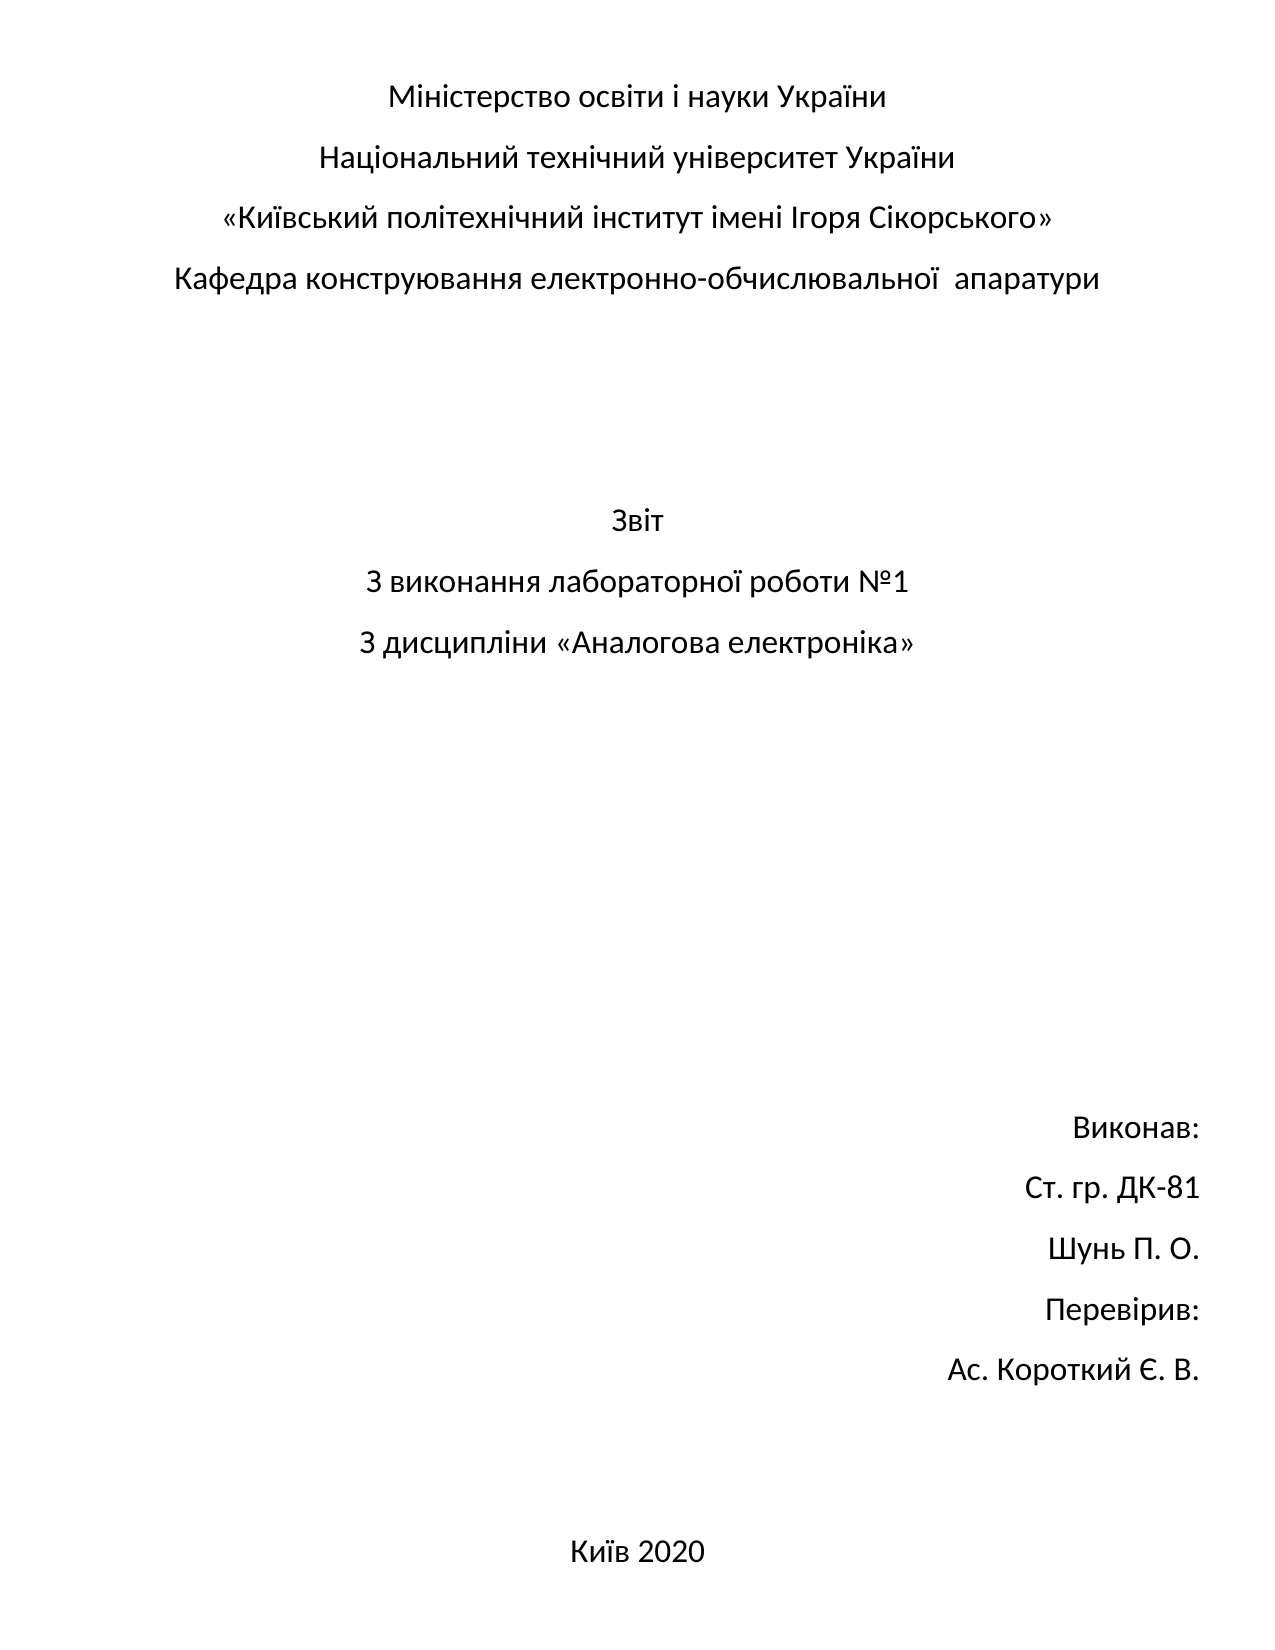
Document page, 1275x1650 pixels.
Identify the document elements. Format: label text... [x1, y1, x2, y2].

text Звіт [75, 499, 1200, 540]
text Міністерство освіти і науки України [75, 75, 1200, 116]
text Кафедра конструювання електронно-обчислювальної апаратури [75, 257, 1200, 298]
text Київ 2020 [75, 1530, 1200, 1571]
text «Київський політехнічний інститут імені Ігоря Сікорського» [75, 196, 1200, 237]
text Виконав: [75, 1106, 1200, 1146]
text З виконання лабораторної роботи №1 [75, 560, 1200, 601]
text Національний технічний університет України [75, 136, 1200, 176]
text Ст. гр. ДК-81 [75, 1166, 1200, 1207]
text Шунь П. О. [75, 1227, 1200, 1268]
text Ас. Короткий Є. В. [75, 1348, 1200, 1389]
text З дисципліни «Аналогова електроніка» [75, 621, 1200, 661]
text Перевірив: [75, 1287, 1200, 1328]
